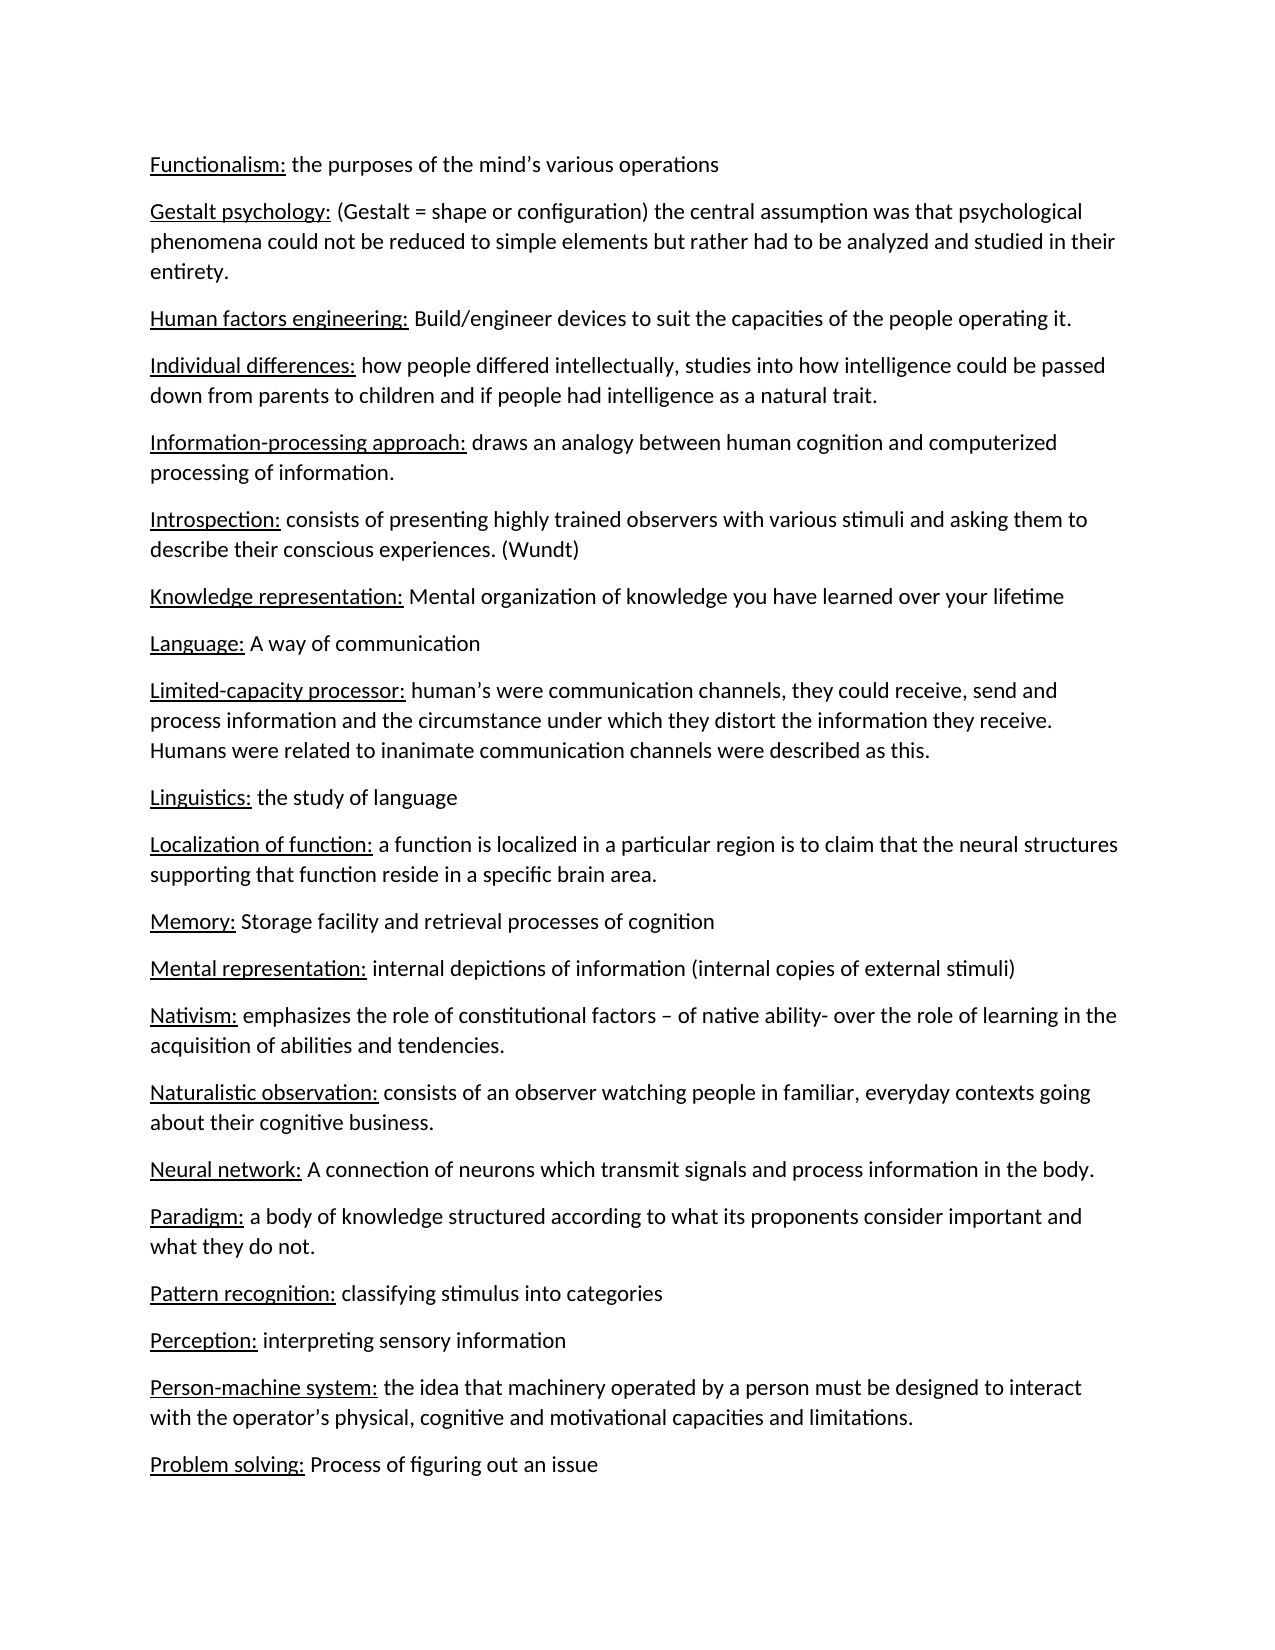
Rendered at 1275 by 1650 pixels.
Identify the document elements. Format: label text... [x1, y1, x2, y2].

text Limited-capacity processor: human’s were communication channels, they could receive, send and process information and the circumstance under which they distort the information they receive. Humans were related to inanimate communication channels were described as this. [150, 676, 1125, 764]
text Neural network: A connection of neurons which transmit signals and process information in the body. [150, 1155, 1125, 1183]
text Nativism: emphasizes the role of constitutional factors – of native ability- over the role of learning in the acquisition of abilities and tendencies. [150, 1001, 1125, 1059]
text Paradigm: a body of knowledge structured according to what its proponents consider important and what they do not. [150, 1202, 1125, 1260]
text Introspection: consists of presenting highly trained observers with various stimuli and asking them to describe their conscious experiences. (Wundt) [150, 505, 1125, 563]
text Problem solving: Process of figuring out an issue [150, 1450, 1125, 1478]
text Person-machine system: the idea that machinery operated by a person must be designed to interact with the operator’s physical, cognitive and motivational capacities and limitations. [150, 1373, 1125, 1431]
text Gestalt psychology: (Gestalt = shape or configuration) the central assumption was that psychological phenomena could not be reduced to simple elements but rather had to be analyzed and studied in their entirety. [150, 197, 1125, 285]
text Information-processing approach: draws an analogy between human cognition and computerized processing of information. [150, 428, 1125, 486]
text Linguistics: the study of language [150, 783, 1125, 811]
text Individual differences: how people differed intellectually, studies into how intelligence could be passed down from parents to children and if people had intelligence as a natural trait. [150, 351, 1125, 409]
text Naturalistic observation: consists of an observer watching people in familiar, everyday contexts going about their cognitive business. [150, 1078, 1125, 1136]
text Human factors engineering: Build/engineer devices to suit the capacities of the people operating it. [150, 304, 1125, 332]
text Perception: interpreting sensory information [150, 1326, 1125, 1354]
text Mental representation: internal depictions of information (internal copies of external stimuli) [150, 954, 1125, 982]
text Knowledge representation: Mental organization of knowledge you have learned over your lifetime [150, 582, 1125, 610]
text Memory: Storage facility and retrieval processes of cognition [150, 907, 1125, 935]
text Language: A way of communication [150, 629, 1125, 657]
text Localization of function: a function is localized in a particular region is to claim that the neural structures supporting that function reside in a specific brain area. [150, 830, 1125, 888]
text Pattern recognition: classifying stimulus into categories [150, 1279, 1125, 1307]
text Functionalism: the purposes of the mind’s various operations [150, 150, 1125, 178]
